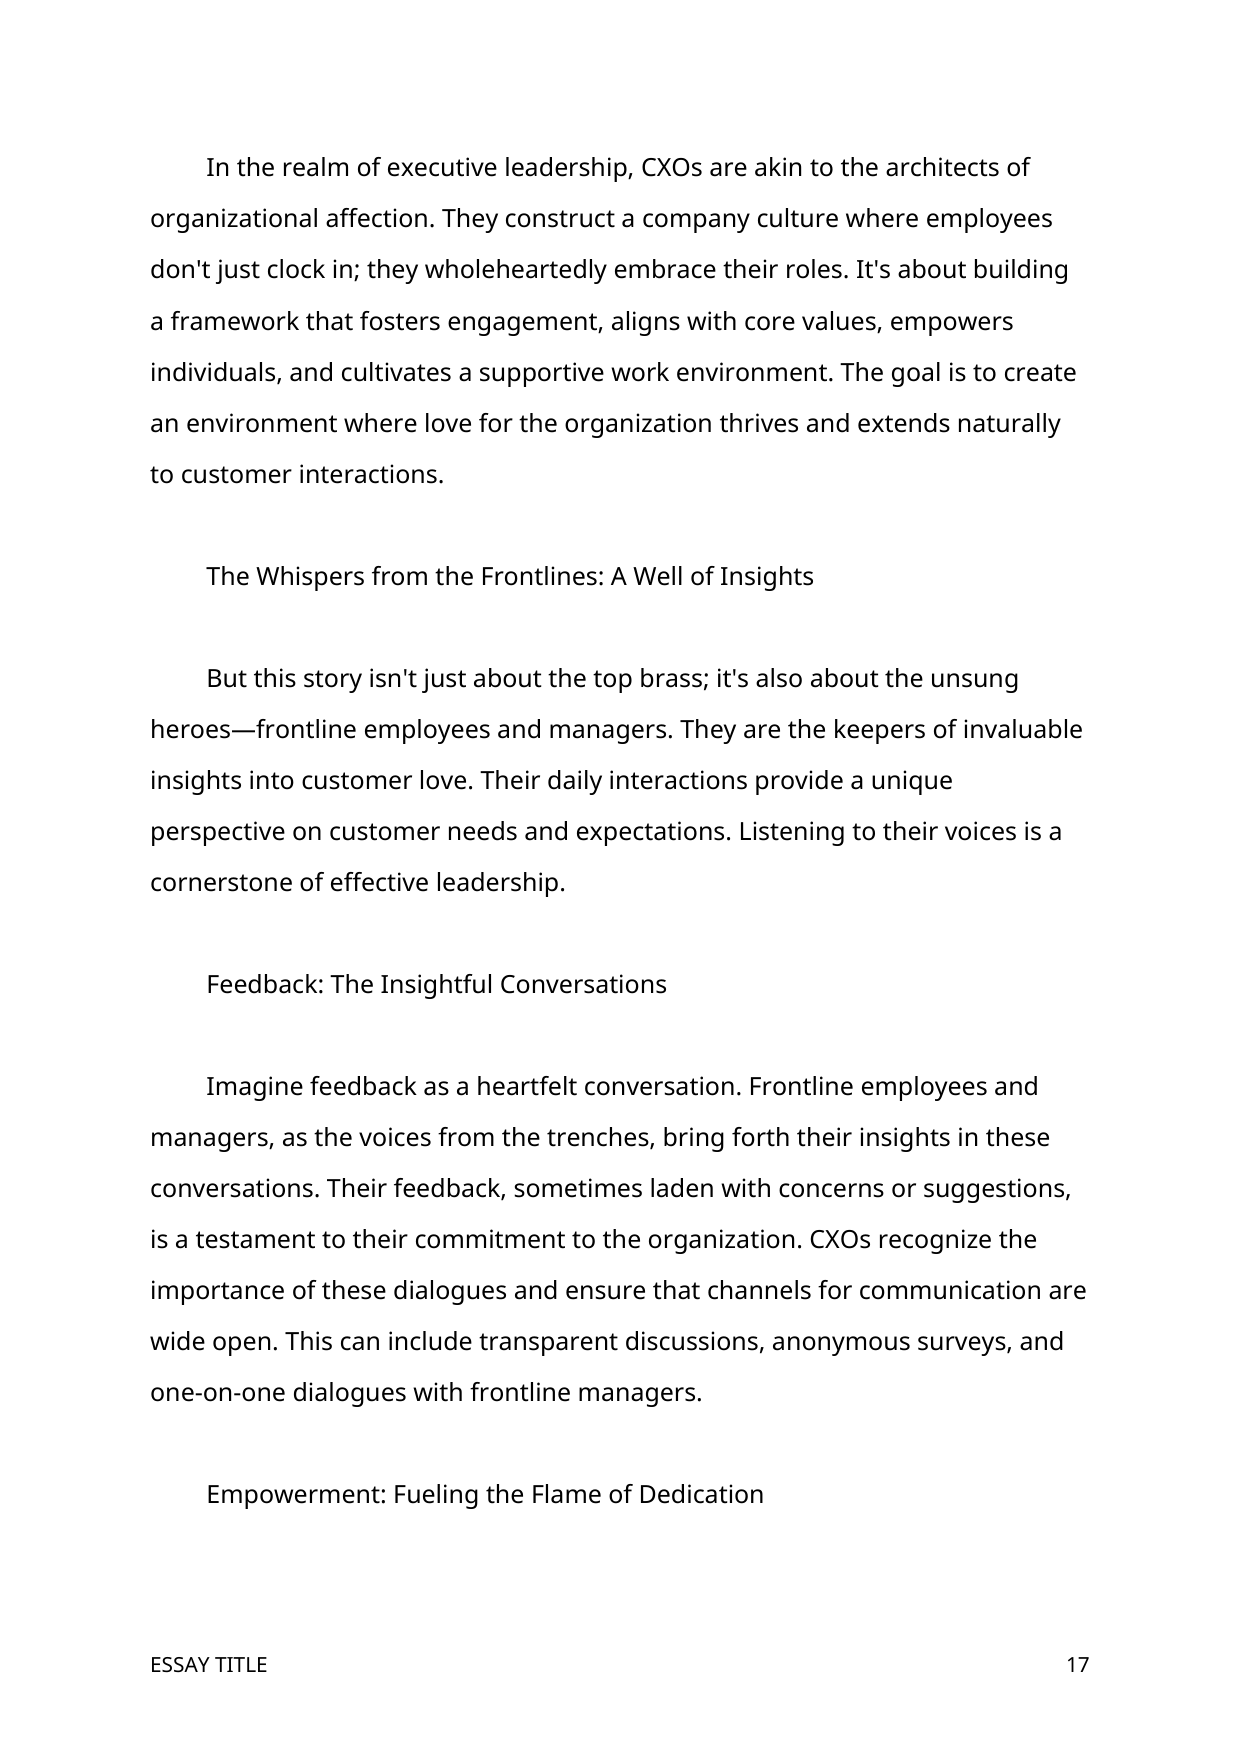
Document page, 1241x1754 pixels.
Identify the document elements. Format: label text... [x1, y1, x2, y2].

text In the realm of executive leadership, CXOs are akin to the architects of organizational affection. They construct a company culture where employees don't just clock in; they wholeheartedly embrace their roles. It's about building a framework that fosters engagement, aligns with core values, empowers individuals, and cultivates a supportive work environment. The goal is to create an environment where love for the organization thrives and extends naturally to customer interactions. [150, 150, 1090, 490]
text The Whispers from the Frontlines: A Well of Insights [150, 558, 1090, 592]
text But this story isn't just about the top brass; it's also about the unsung heroes—frontline employees and managers. They are the keepers of invaluable insights into customer love. Their daily interactions provide a unique perspective on customer needs and expectations. Listening to their voices is a cornerstone of effective leadership. [150, 660, 1090, 899]
text Empowerment: Fueling the Flame of Dedication [150, 1477, 1090, 1511]
text Imagine feedback as a heartfelt conversation. Frontline employees and managers, as the voices from the trenches, bring forth their insights in these conversations. Their feedback, sometimes laden with concerns or suggestions, is a testament to their commitment to the organization. CXOs recognize the importance of these dialogues and ensure that channels for communication are wide open. This can include transparent discussions, anonymous surveys, and one-on-one dialogues with frontline managers. [150, 1069, 1090, 1409]
text Feedback: The Insightful Conversations [150, 967, 1090, 1001]
